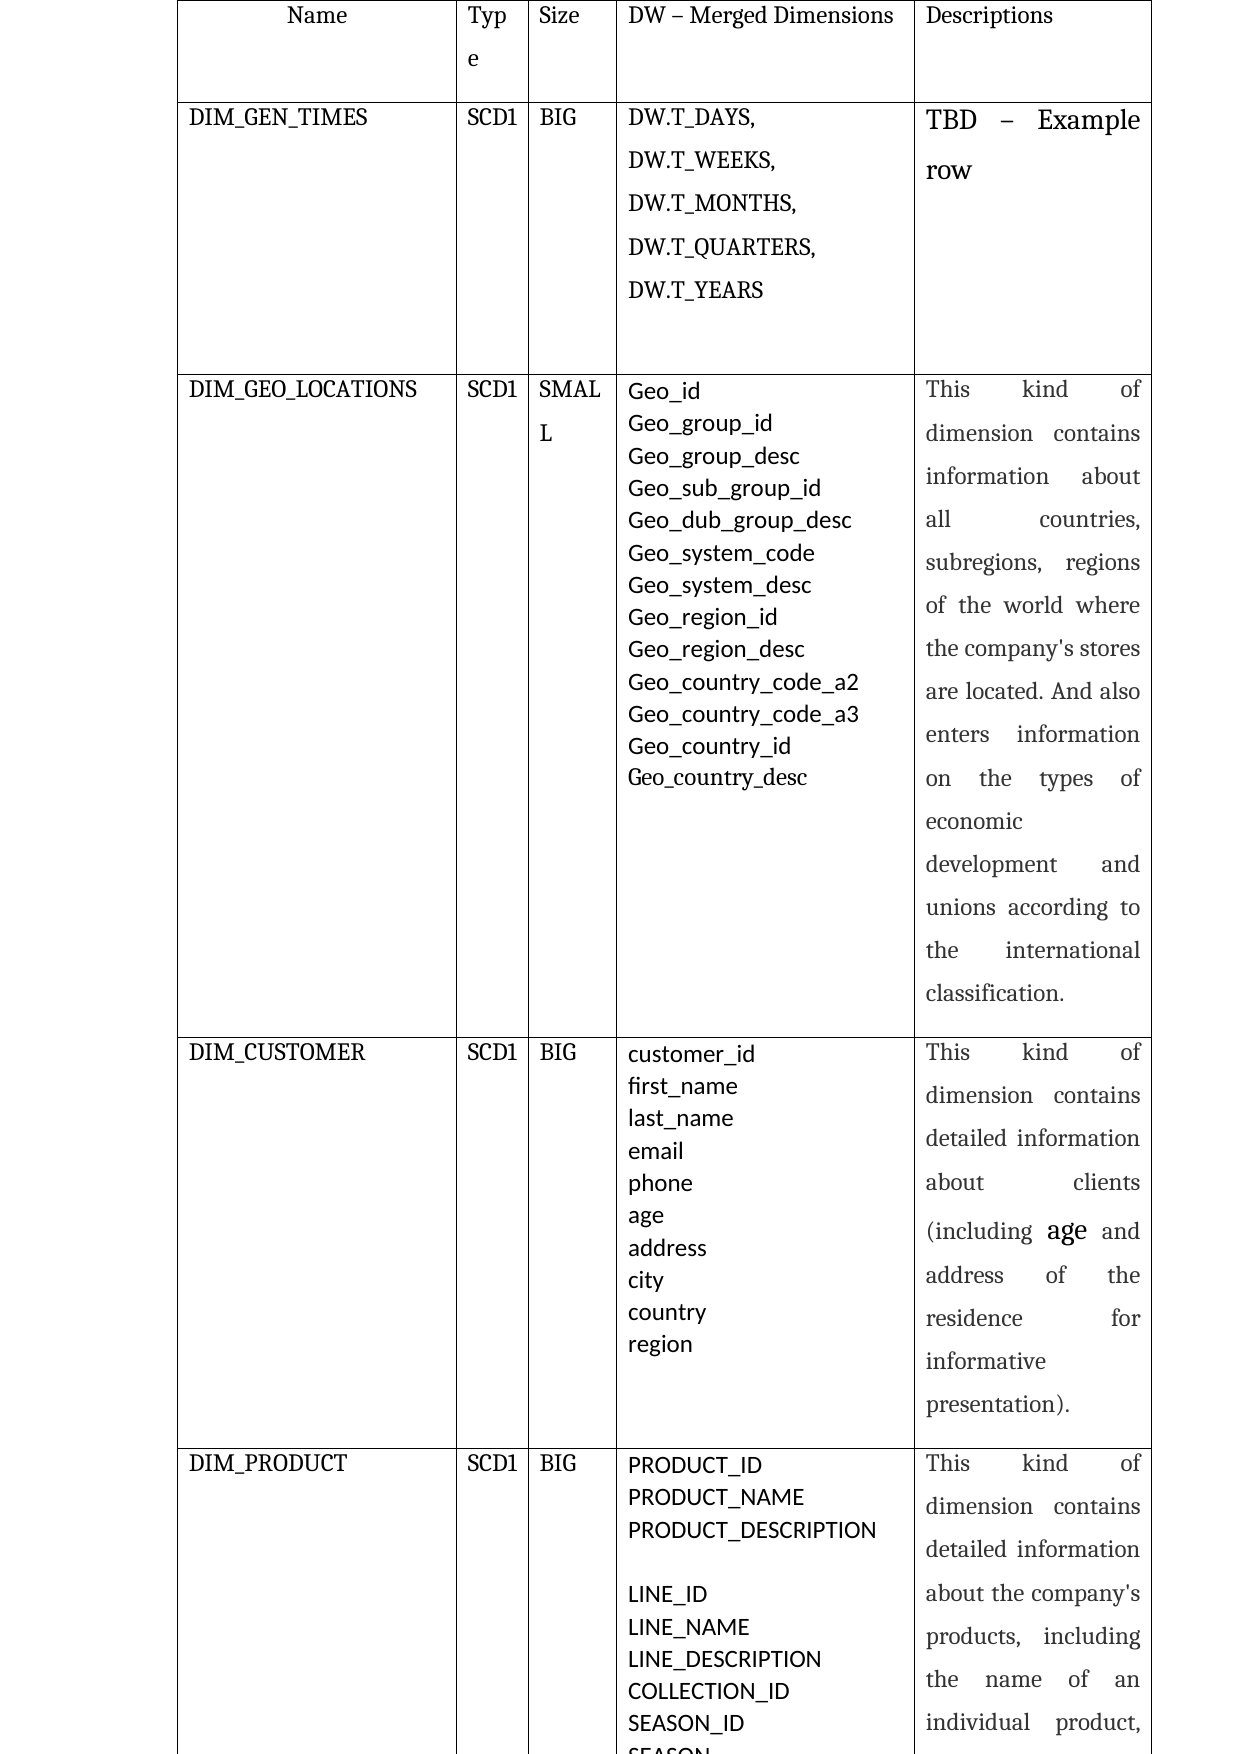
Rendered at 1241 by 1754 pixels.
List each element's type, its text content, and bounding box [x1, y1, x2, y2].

table_header Descriptions [915, 1, 1151, 102]
table_cell customer_id first_name last_name email phone age address city country region [617, 1038, 914, 1448]
table_cell SCD1 [457, 1038, 528, 1448]
table_cell SMALL [529, 375, 616, 1037]
table_cell BIG [529, 1449, 616, 1754]
table_header Size [529, 1, 616, 102]
table_cell SCD1 [457, 375, 528, 1037]
table_cell BIG [529, 103, 616, 374]
table_cell DW.T_DAYS, DW.T_WEEKS, DW.T_MONTHS, DW.T_QUARTERS, DW.T_YEARS [617, 103, 914, 374]
table_cell BIG [529, 1038, 616, 1448]
table_cell This kind of dimension contains detailed information about clients (including age and address of the residence for informative presentation). [915, 1038, 1151, 1448]
table_cell TBD – Example row [915, 103, 1151, 374]
table_cell SCD1 [457, 1449, 528, 1754]
table_header Type [457, 1, 528, 102]
table_cell SCD1 [457, 103, 528, 374]
table_cell DIM_GEO_LOCATIONS [178, 375, 456, 1037]
table_header DW – Merged Dimensions [617, 1, 914, 102]
table_cell DIM_PRODUCT [178, 1449, 456, 1754]
table_cell Geo_id Geo_group_id Geo_group_desc Geo_sub_group_id Geo_dub_group_desc Geo_system_code Geo_system_desc Geo_region_id Geo_region_desc Geo_country_code_a2 Geo_country_code_a3 Geo_country_id Geo_country_desc [617, 375, 914, 1037]
table_cell DIM_CUSTOMER [178, 1038, 456, 1448]
table_header Name [178, 1, 456, 102]
table_cell This kind of dimension contains detailed information about the company's products, including the name of an individual product, category and subcategory. To do so, provided the opportunity for dimension Type SCD 2 perfectly partitions history because each detailed version of a dimensional entity is correctly connected to the span of fact table records for which that version is exactly correct [915, 1449, 1151, 1754]
table_cell This kind of dimension contains information about all countries, subregions, regions of the world where the company's stores are located. And also enters information on the types of economic development and unions according to the international classification. [915, 375, 1151, 1037]
table_cell PRODUCT_ID PRODUCT_NAME PRODUCT_DESCRIPTION LINE_ID LINE_NAME LINE_DESCRIPTION COLLECTION_ID SEASON_ID SEASON COLLECTION_DESCRIPTION COLLECTION_DATE PRODUCT_TYPE_ID PRODUCT_TYPE HEIGHT HIP_GIRTH COLOR PRICE [617, 1449, 914, 1754]
table_cell DIM_GEN_TIMES [178, 103, 456, 374]
